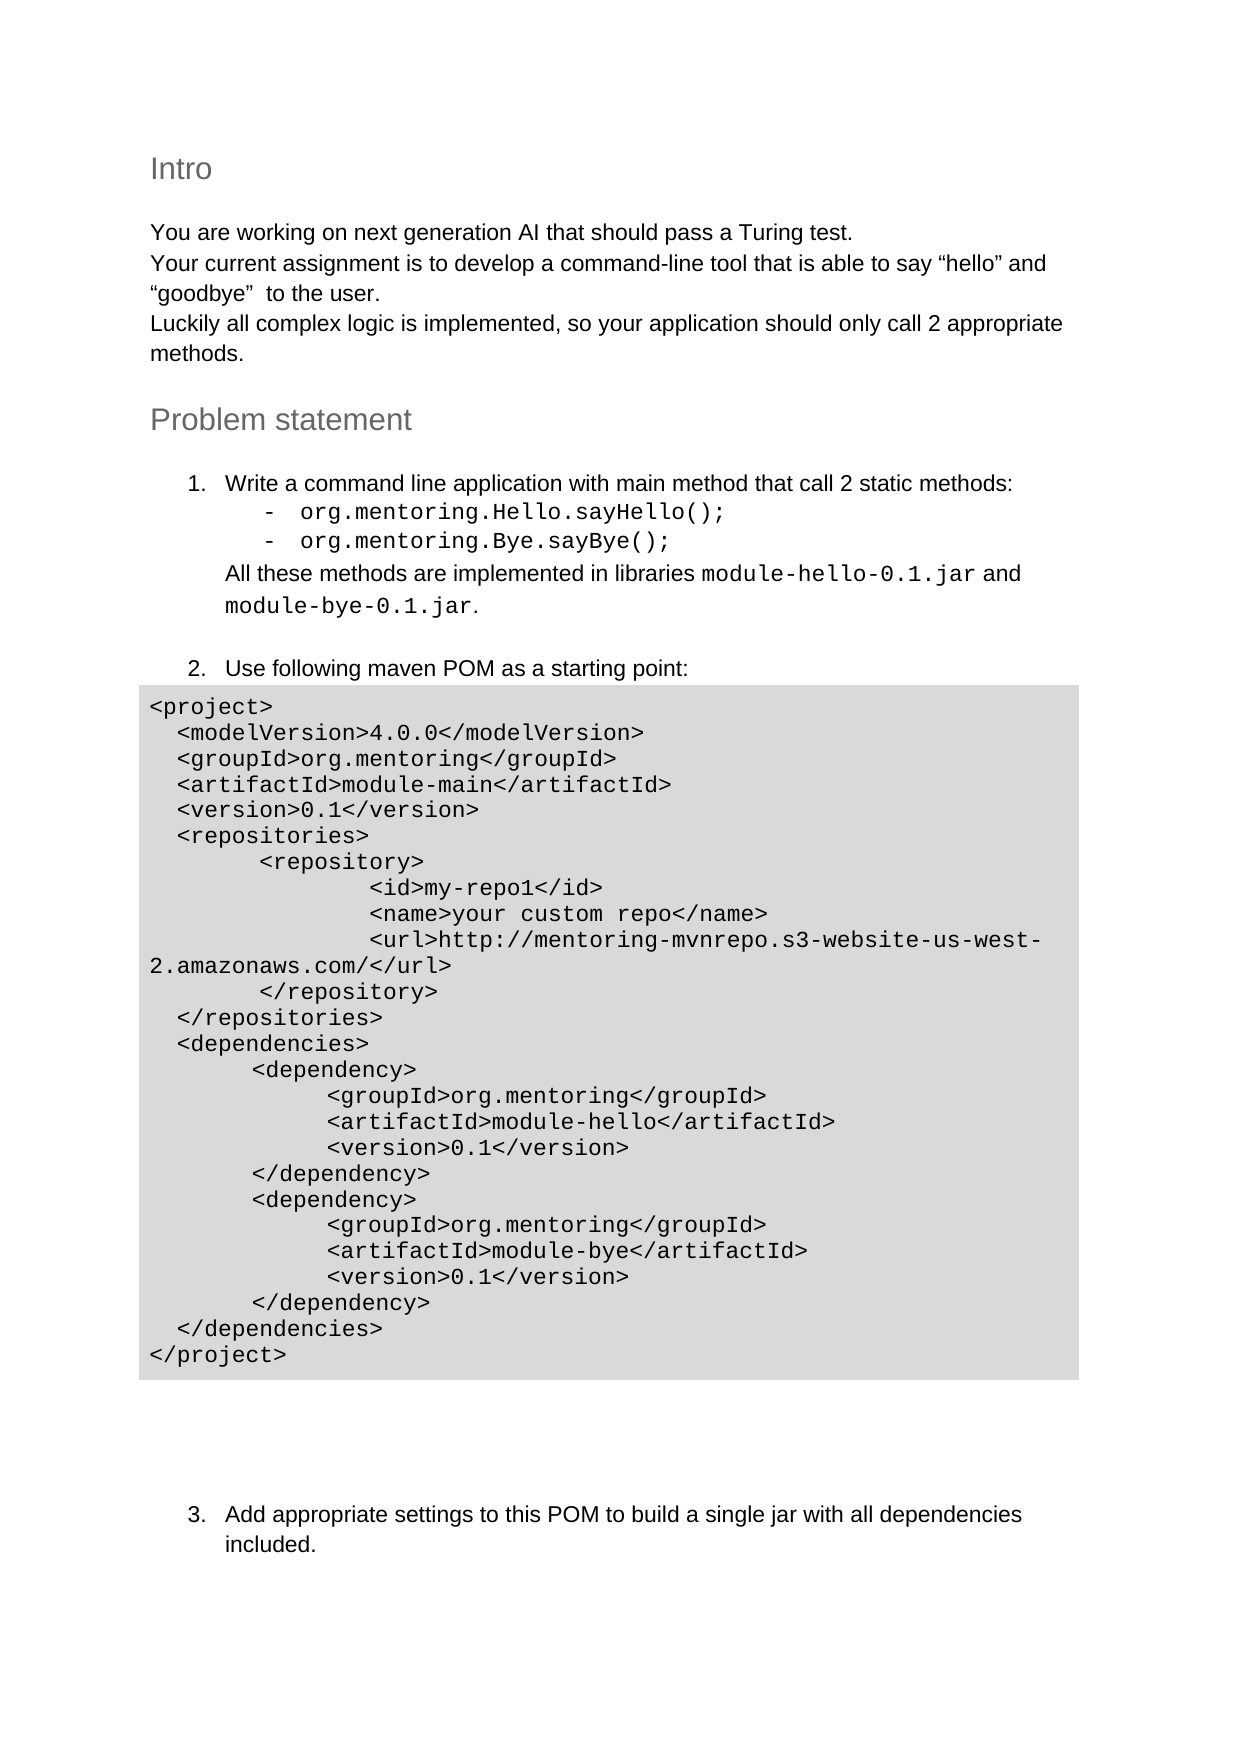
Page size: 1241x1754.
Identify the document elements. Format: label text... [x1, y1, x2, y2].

text Luckily all complex logic is implemented, so your application should only call 2 appropriate methods. [150, 310, 1090, 366]
text You are working on next generation AI that should pass a Turing test. [150, 219, 1090, 246]
list Add appropriate settings to this POM to build a single jar with all dependencies included. [187, 1501, 1090, 1557]
subtitle Problem statement [150, 401, 1090, 436]
subtitle Intro [150, 150, 1090, 186]
list Use following maven POM as a starting point: [187, 654, 1090, 681]
list Write a command line application with main method that call 2 static methods: [187, 470, 1090, 496]
list org.mentoring.Hello.sayHello(); [262, 500, 1090, 526]
list org.mentoring.Bye.sayBye(); [262, 530, 1090, 556]
text Your current assignment is to develop a command-line tool that is able to say “hello” and “goodbye” to the user. [150, 249, 1090, 306]
table_header <project> <modelVersion>4.0.0</modelVersion> <groupId>org.mentoring</groupId> <artifactId>module-main</artifactId> <version>0.1</version> <repositories> <repository> <id>my-repo1</id> <name>your custom repo</name> <url>http://mentoring-mvnrepo.s3-website-us-west-2.amazonaws.com/</url> </repository> </repositories> <dependencies> <dependency> <groupId>org.mentoring</groupId> <artifactId>module-hello</artifactId> <version>0.1</version> </dependency> <dependency> <groupId>org.mentoring</groupId> <artifactId>module-bye</artifactId> <version>0.1</version> </dependency> </dependencies> </project> [139, 685, 1079, 1380]
text All these methods are implemented in libraries module-hello-0.1.jar and module-bye-0.1.jar. [225, 559, 1090, 620]
